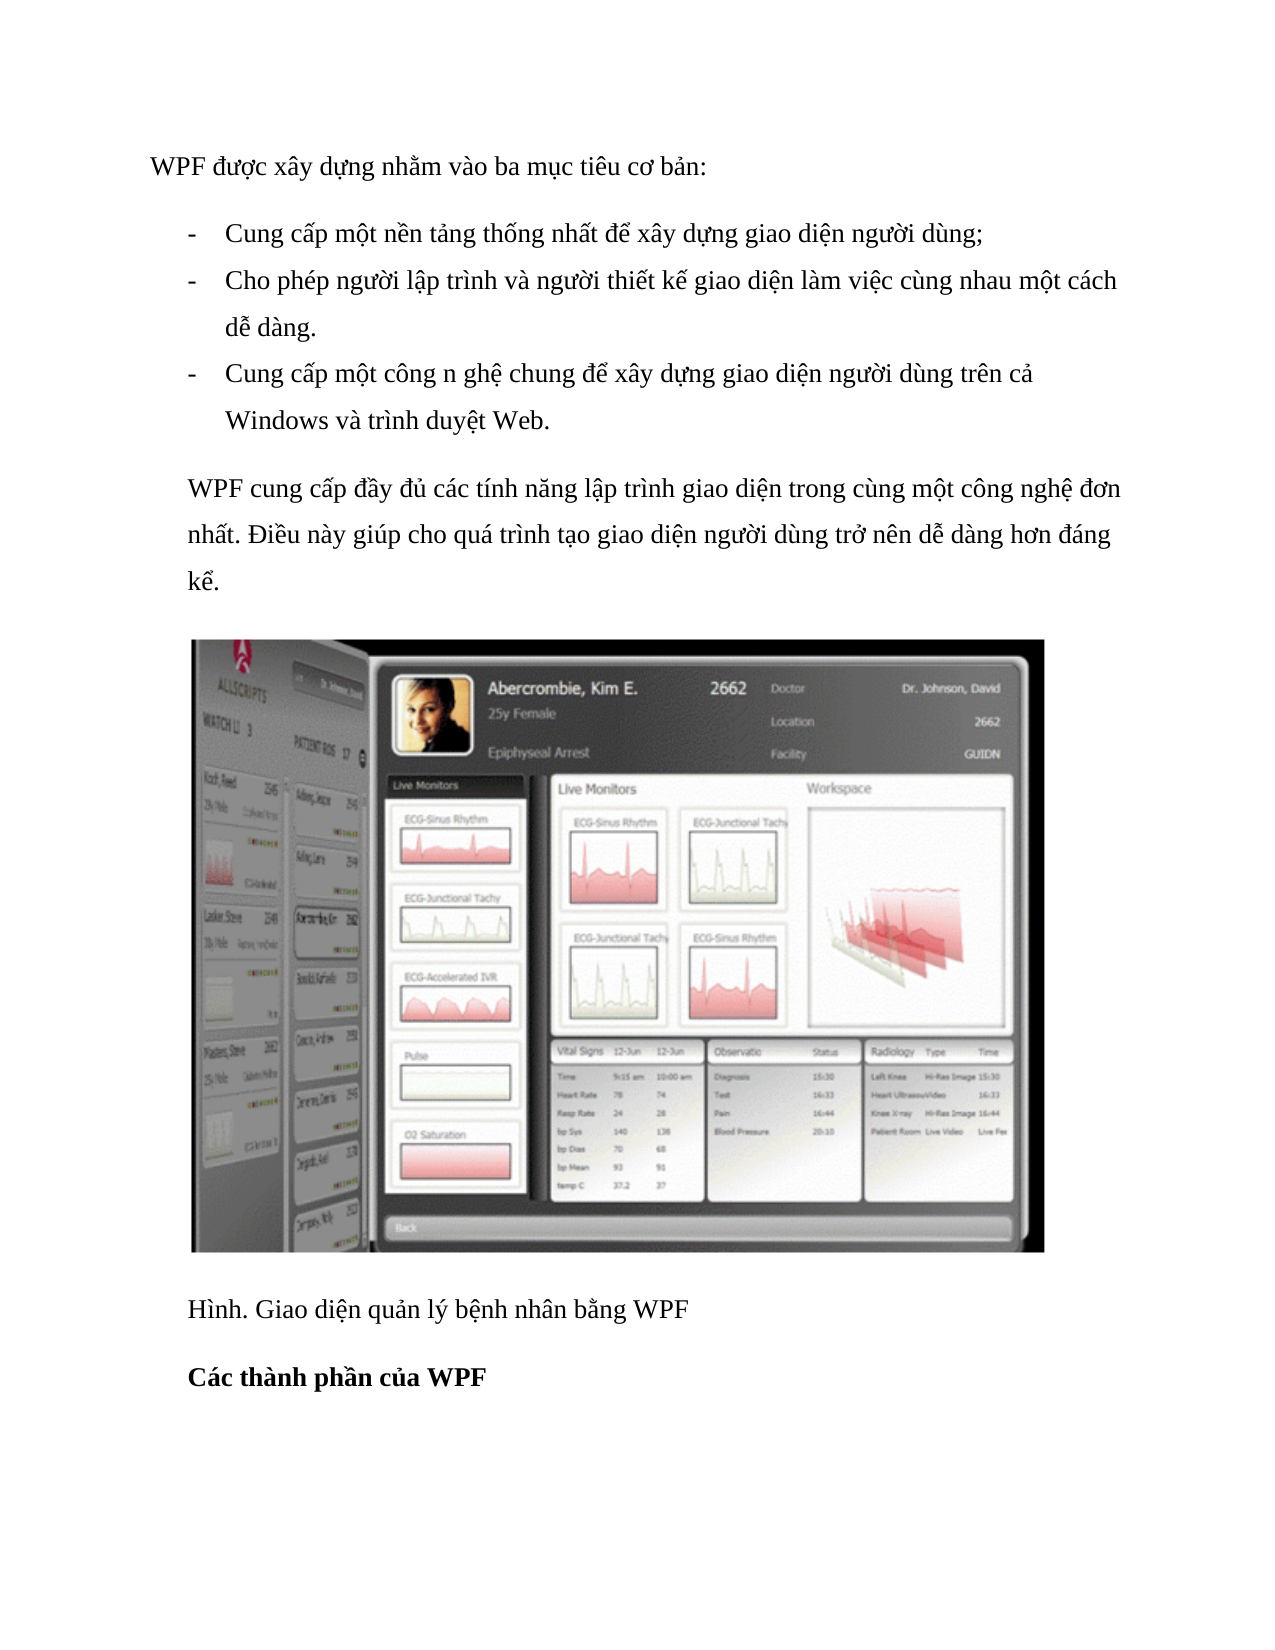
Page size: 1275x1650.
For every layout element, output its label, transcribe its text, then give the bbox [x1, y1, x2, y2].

text Hình. Giao diện quản lý bệnh nhân bằng WPF [187, 1293, 1125, 1325]
text Các thành phần của WPF [187, 1361, 1125, 1392]
list Cung cấp một công n ghệ chung để xây dựng giao diện người dùng trên cả Windows và trình duyệt Web. [187, 357, 1125, 435]
picture [187, 632, 1054, 1259]
list Cho phép người lập trình và người thiết kế giao diện làm việc cùng nhau một cách dễ dàng. [187, 264, 1125, 342]
text WPF cung cấp đầy đủ các tính năng lập trình giao diện trong cùng một công nghệ đơn nhất. Điều này giúp cho quá trình tạo giao diện người dùng trở nên dễ dàng hơn đáng kể. [187, 472, 1125, 596]
text WPF được xây dựng nhằm vào ba mục tiêu cơ bản: [150, 150, 1125, 181]
list Cung cấp một nền tảng thống nhất để xây dựng giao diện người dùng; [187, 217, 1125, 249]
